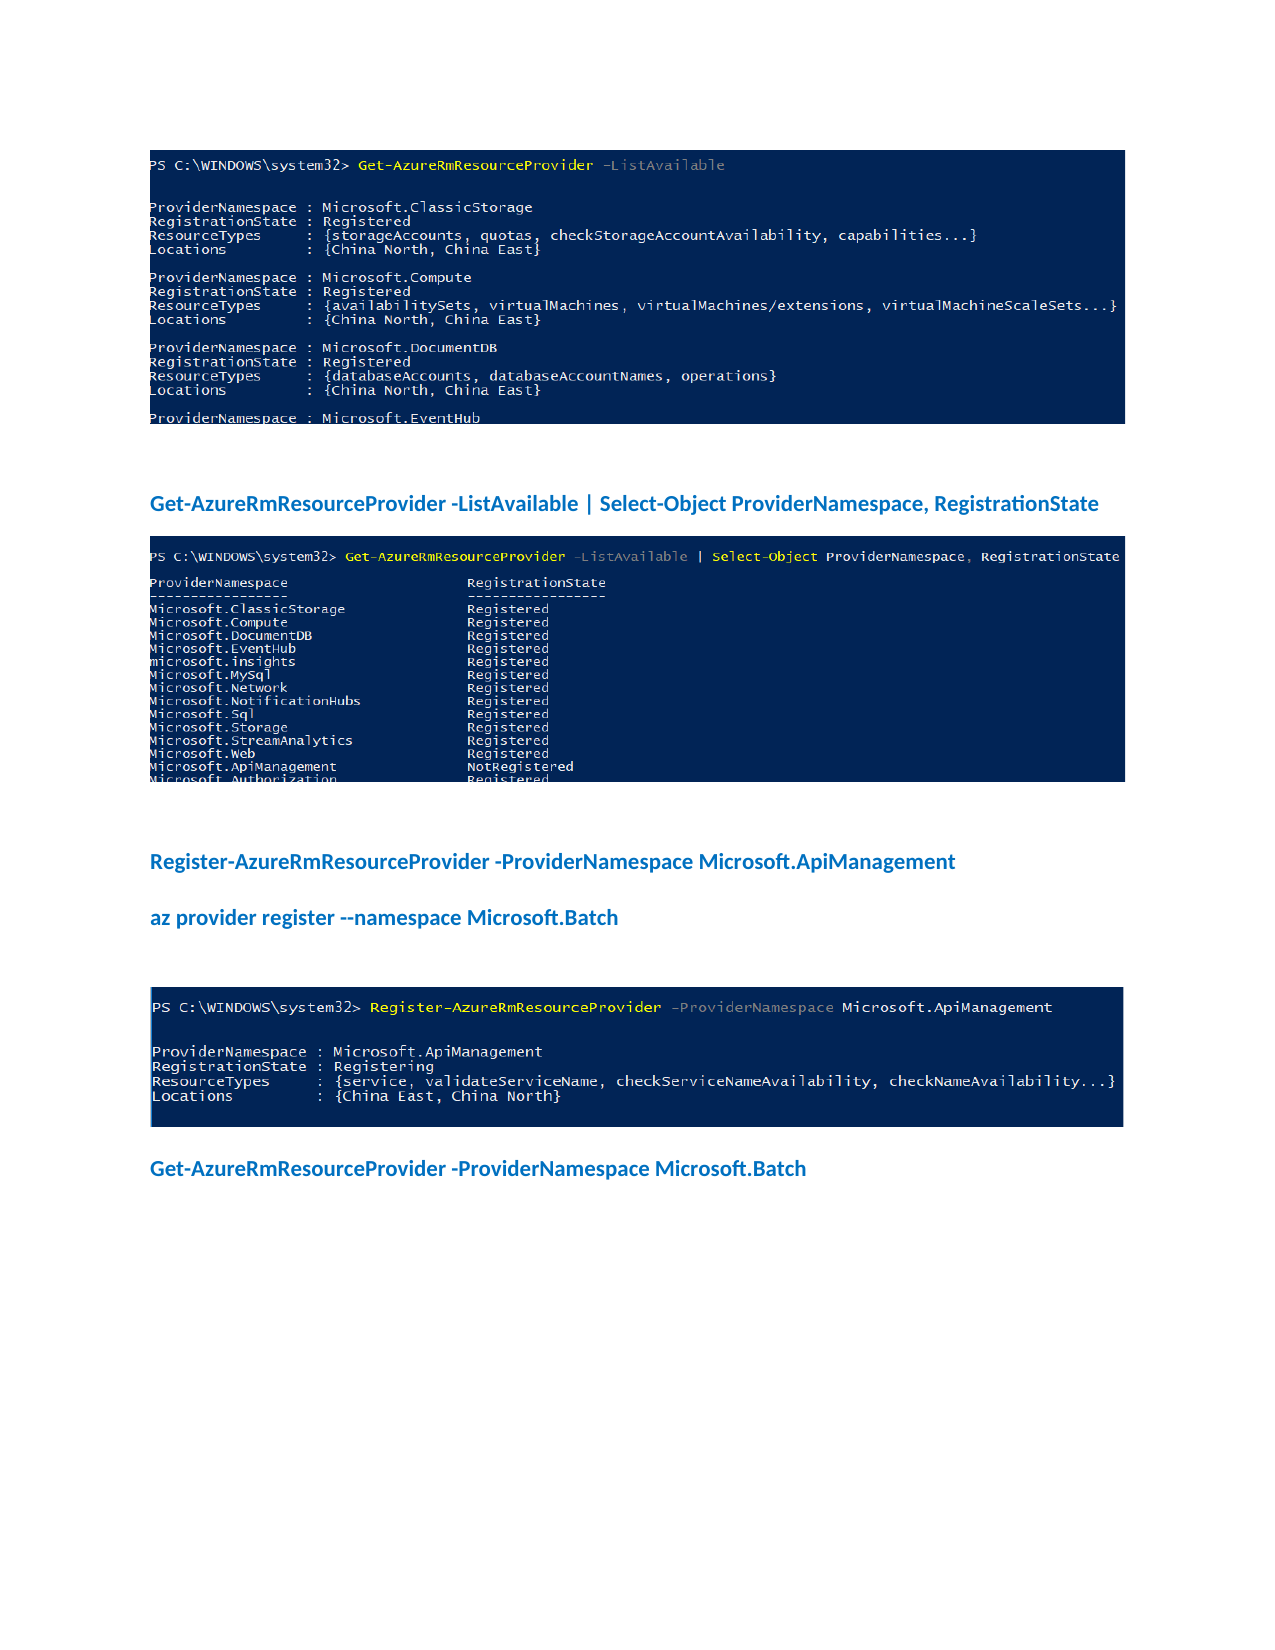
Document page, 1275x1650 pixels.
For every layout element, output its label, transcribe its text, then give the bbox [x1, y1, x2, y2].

text Get-AzureRmResourceProvider -ProviderNamespace Microsoft.Batch [150, 1154, 1125, 1182]
text Register-AzureRmResourceProvider -ProviderNamespace Microsoft.ApiManagement [150, 847, 1125, 875]
picture [150, 150, 1125, 424]
text Get-AzureRmResourceProvider -ListAvailable | Select-Object ProviderNamespace, RegistrationState [150, 489, 1125, 517]
picture [150, 987, 1124, 1127]
picture [150, 536, 1125, 782]
text az provider register --namespace Microsoft.Batch [150, 903, 1125, 931]
